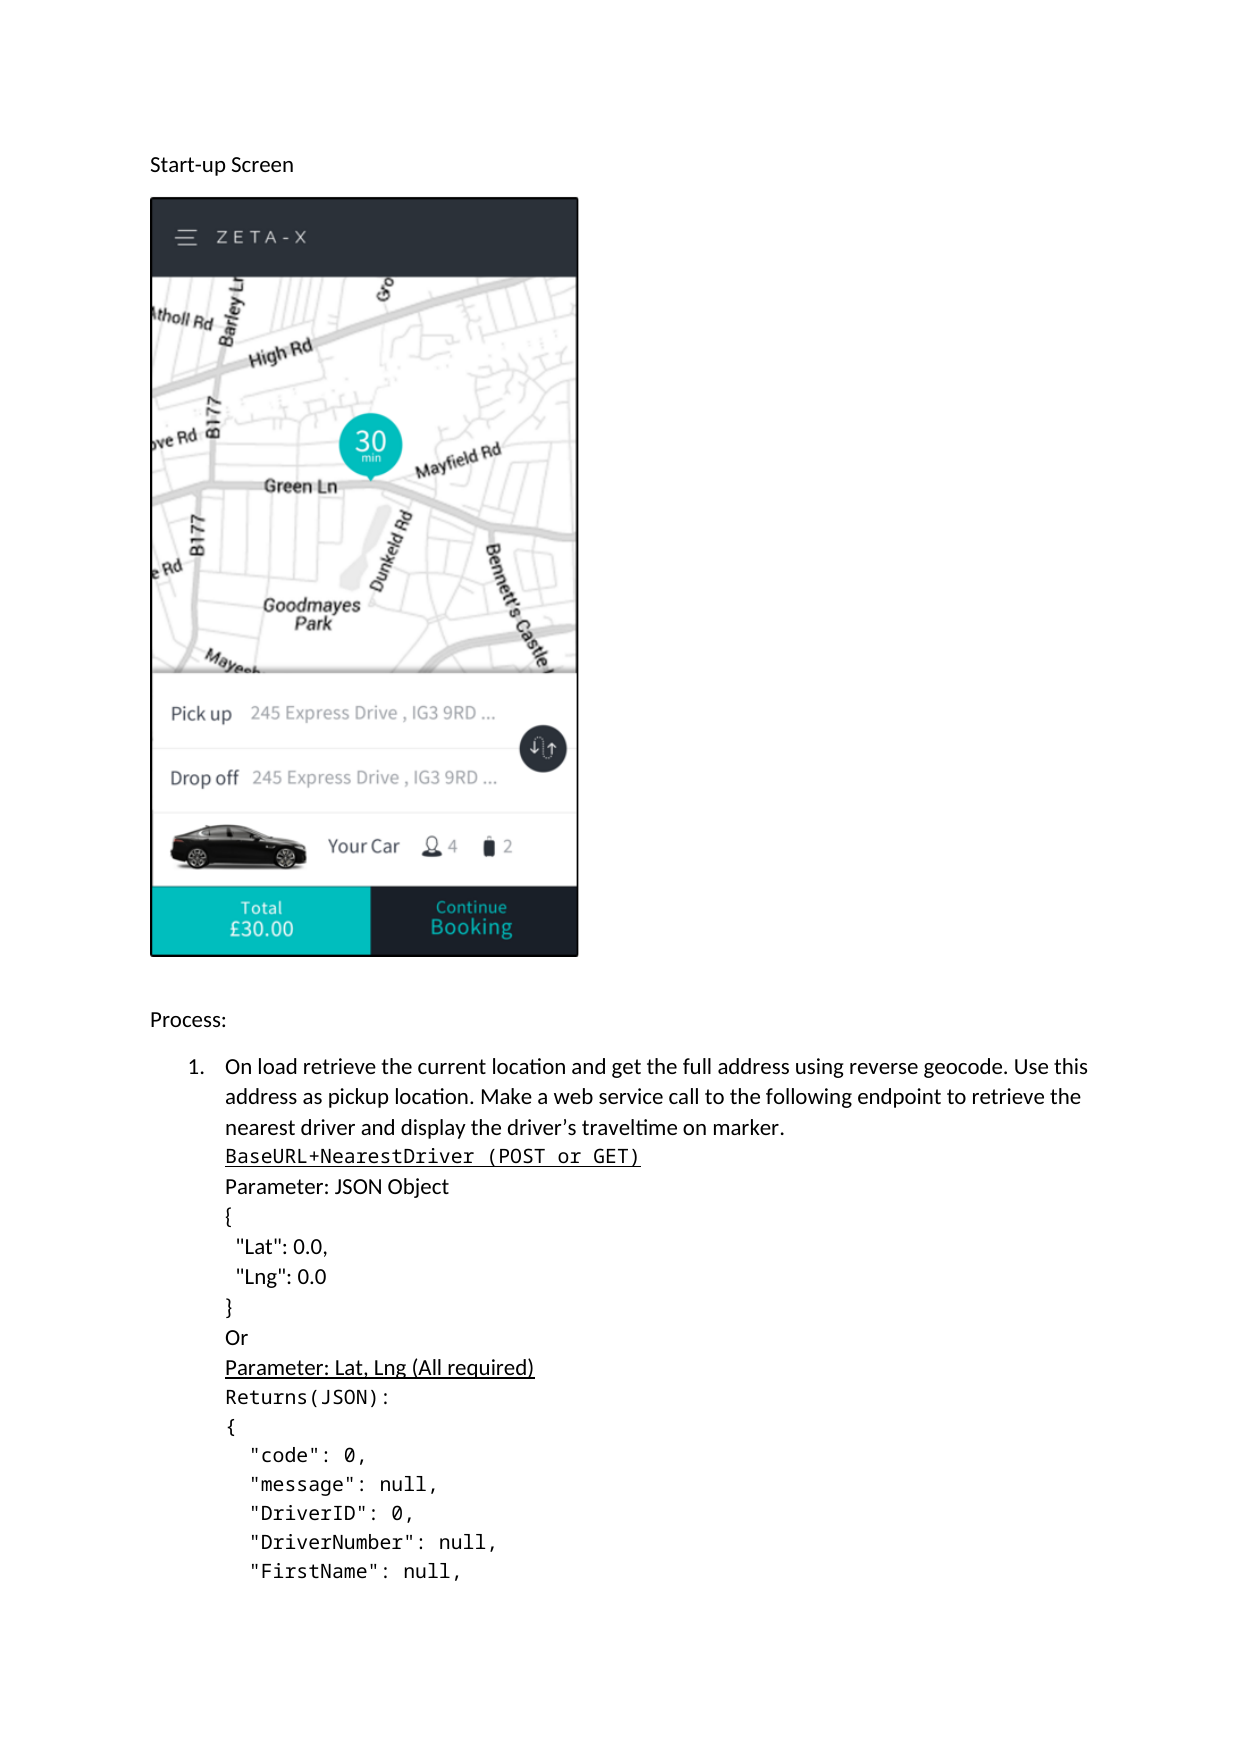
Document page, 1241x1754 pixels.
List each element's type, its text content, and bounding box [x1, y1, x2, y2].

list { [225, 1412, 1090, 1439]
list { [225, 1202, 1090, 1230]
list "Lat": 0.0, [225, 1232, 1090, 1260]
picture [150, 196, 579, 957]
list "DriverNumber": null, [225, 1529, 1090, 1556]
text Process: [150, 1005, 1090, 1033]
list "FirstName": null, [225, 1558, 1090, 1585]
list "DriverID": 0, [225, 1499, 1090, 1527]
list "message": null, [225, 1471, 1090, 1497]
list Parameter: Lat, Lng (All required) [225, 1353, 1090, 1381]
list Or [225, 1323, 1090, 1351]
list } [225, 1293, 1090, 1321]
list Returns(JSON): [225, 1383, 1090, 1410]
list "Lng": 0.0 [225, 1262, 1090, 1291]
list "code": 0, [225, 1441, 1090, 1468]
list Parameter: JSON Object [225, 1172, 1090, 1200]
list BaseURL+NearestDriver (POST or GET) [320, 1143, 1090, 1170]
text Start-up Screen [150, 150, 1090, 178]
list On load retrieve the current location and get the full address using reverse geocode. Use this address as pickup location. Make a web service call to the following endpoint to retrieve the nearest driver and display the driver’s traveltime on marker. [187, 1052, 1090, 1141]
